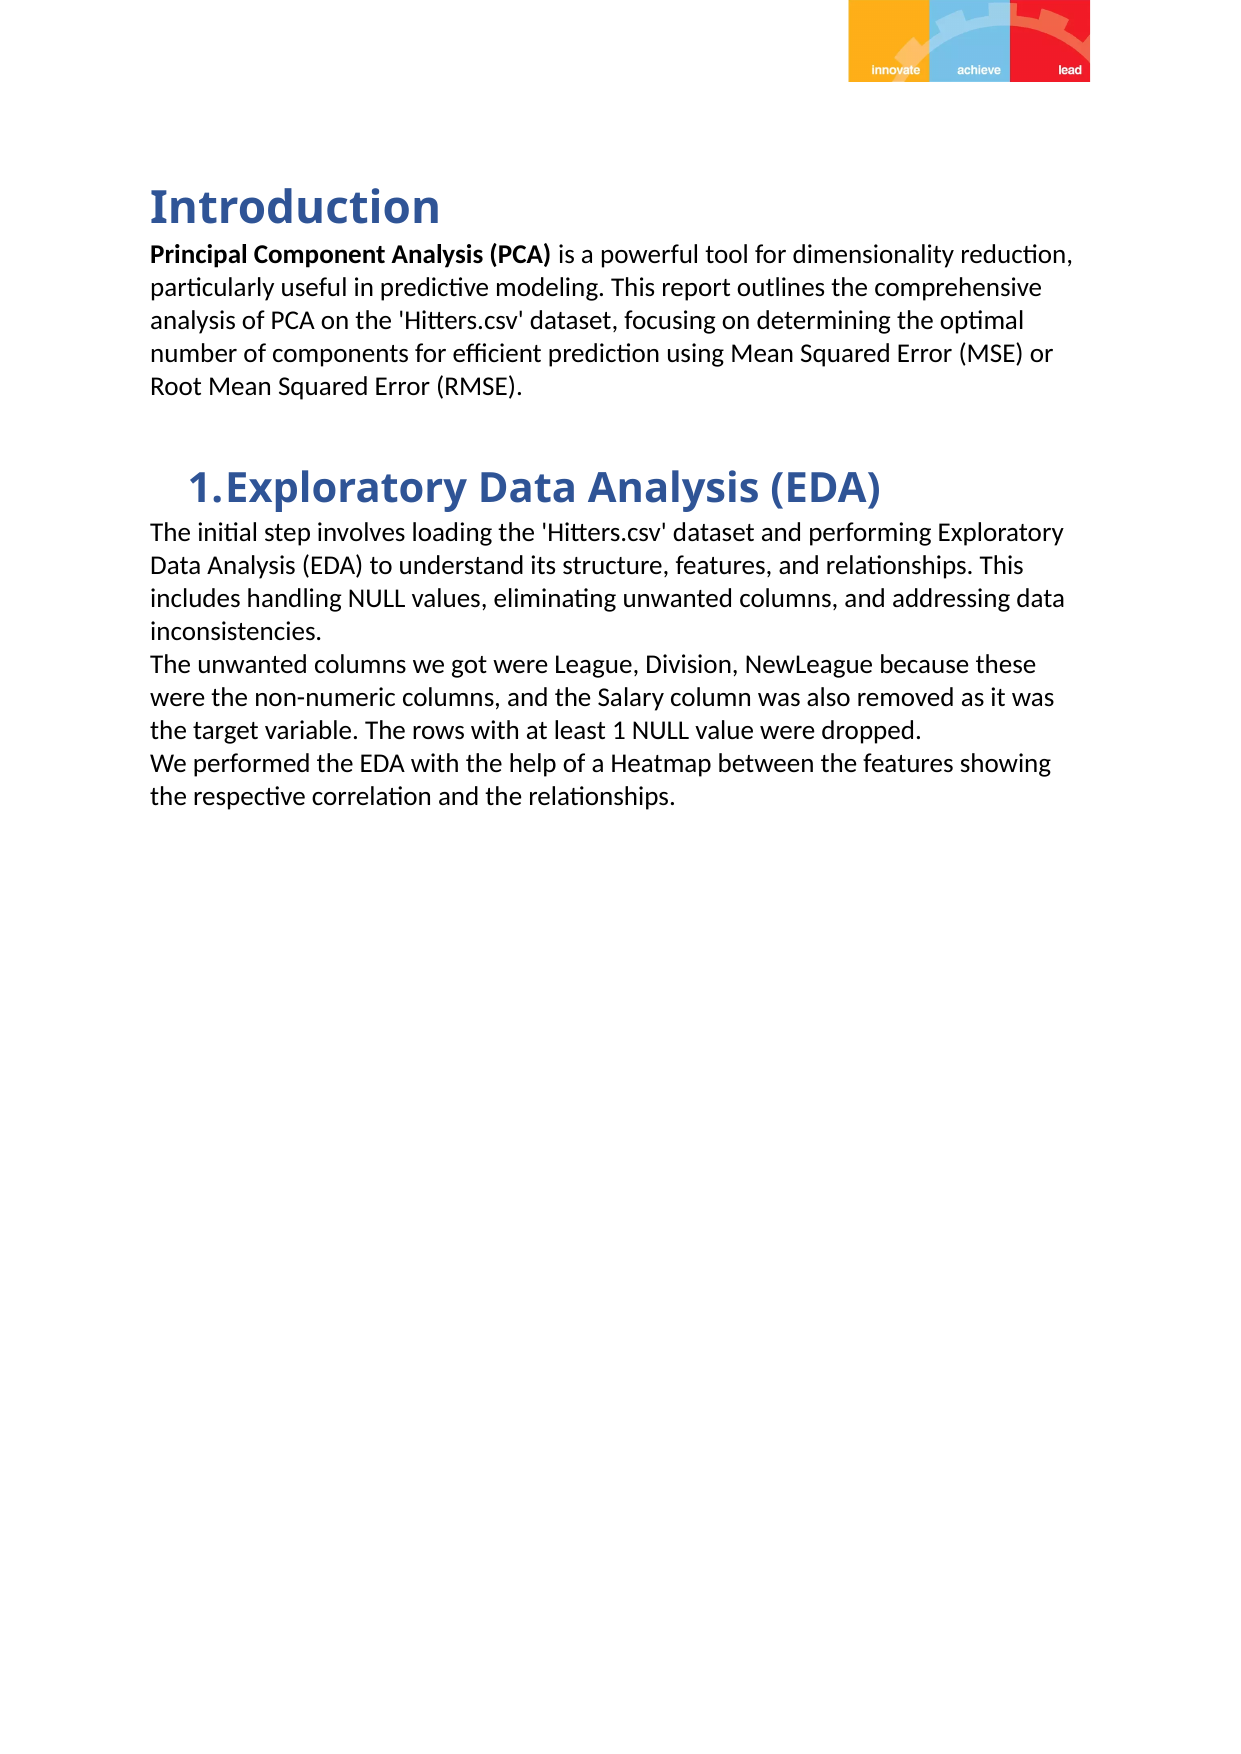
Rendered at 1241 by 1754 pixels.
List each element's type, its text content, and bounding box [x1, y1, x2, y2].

text Principal Component Analysis (PCA) is a powerful tool for dimensionality reduction, particularly useful in predictive modeling. This report outlines the comprehensive analysis of PCA on the 'Hitters.csv' dataset, focusing on determining the optimal number of components for efficient prediction using Mean Squared Error (MSE) or Root Mean Squared Error (RMSE). [150, 237, 1090, 402]
text We performed the EDA with the help of a Heatmap between the features showing the respective correlation and the relationships. [150, 746, 1090, 812]
subtitle Exploratory Data Analysis (EDA) [187, 458, 1090, 515]
text The initial step involves loading the 'Hitters.csv' dataset and performing Exploratory Data Analysis (EDA) to understand its structure, features, and relationships. This includes handling NULL values, eliminating unwanted columns, and addressing data inconsistencies. [150, 515, 1090, 647]
subtitle Introduction [150, 175, 1090, 237]
text The unwanted columns we got were League, Division, NewLeague because these were the non-numeric columns, and the Salary column was also removed as it was the target variable. The rows with at least 1 NULL value were dropped. [150, 647, 1090, 746]
picture [848, 0, 1091, 82]
